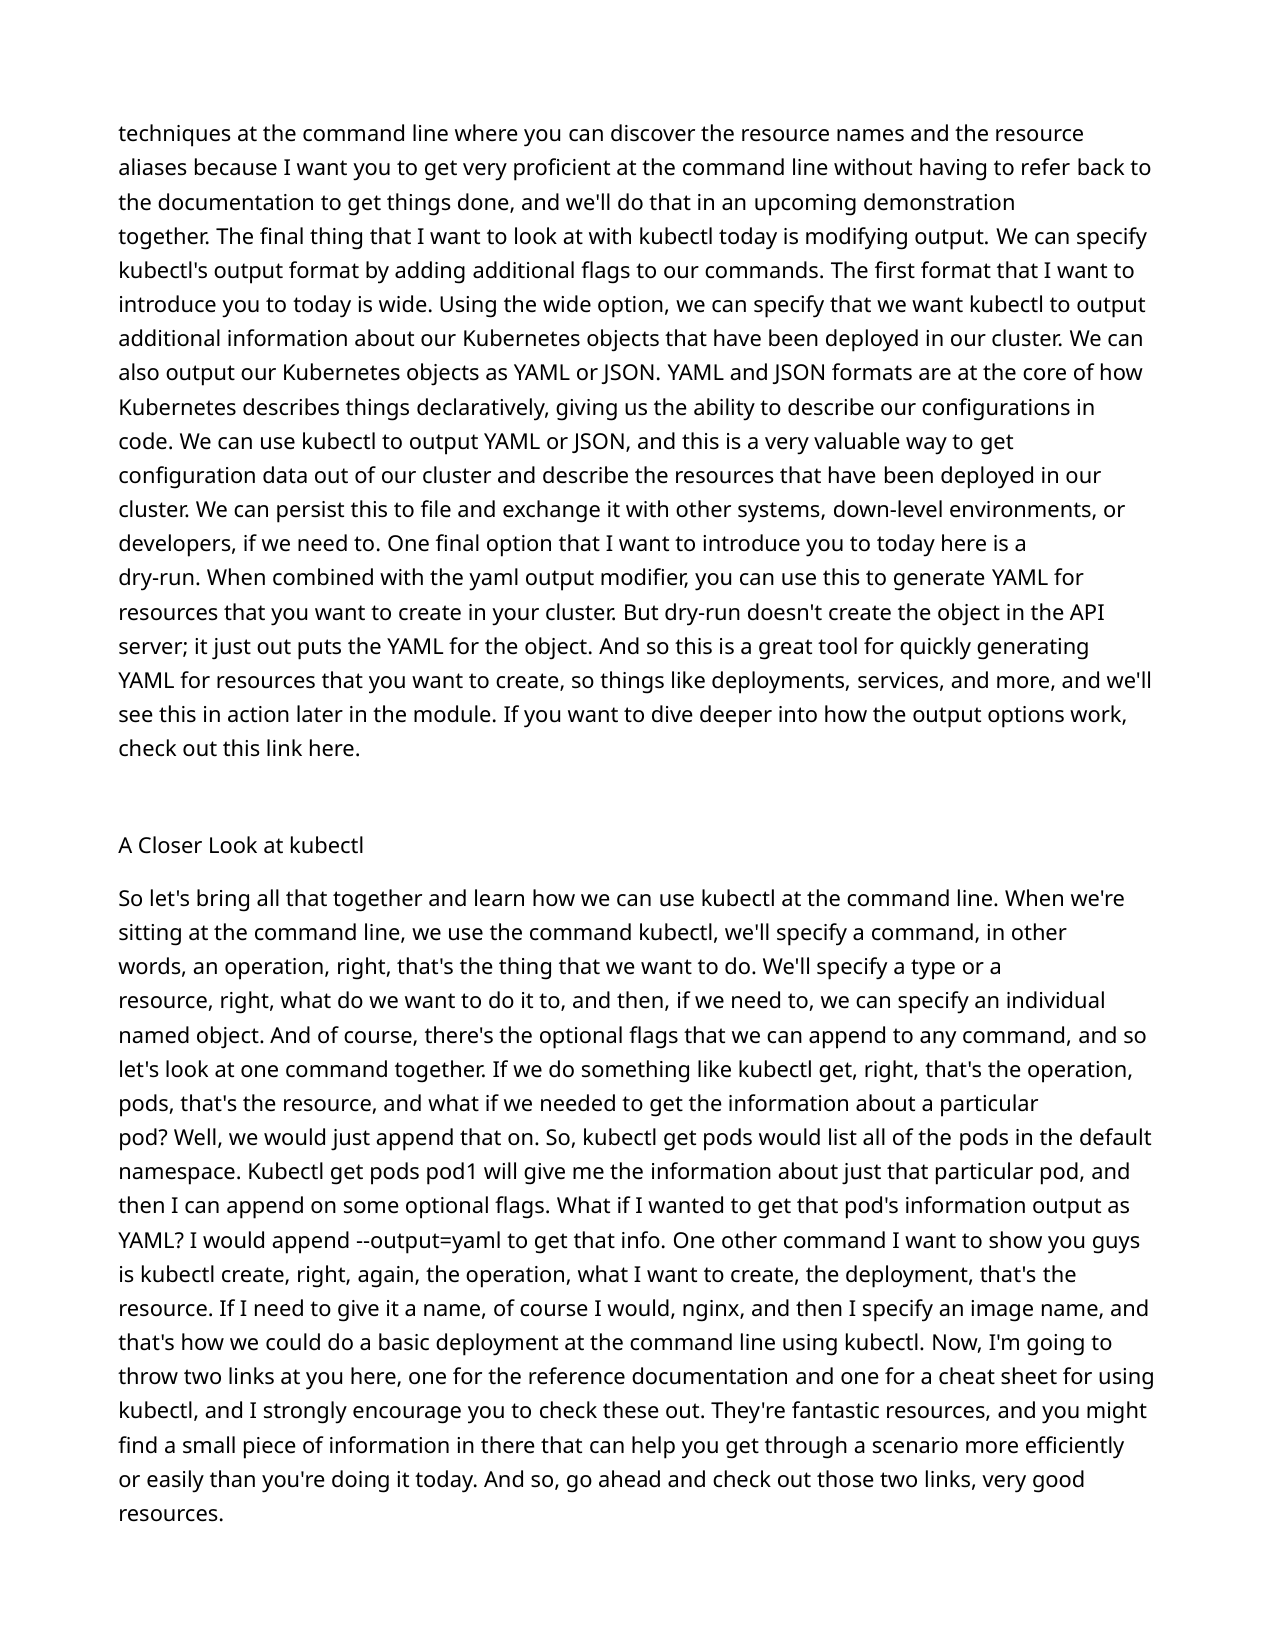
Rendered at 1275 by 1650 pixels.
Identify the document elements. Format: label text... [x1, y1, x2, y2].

text So let's bring all that together and learn how we can use kubectl at the command line. When we're sitting at the command line, we use the command kubectl, we'll specify a command, in other words, an operation, right, that's the thing that we want to do. We'll specify a type or a resource, right, what do we want to do it to, and then, if we need to, we can specify an individual named object. And of course, there's the optional flags that we can append to any command, and so let's look at one command together. If we do something like kubectl get, right, that's the operation, pods, that's the resource, and what if we needed to get the information about a particular pod? Well, we would just append that on. So, kubectl get pods would list all of the pods in the default namespace. Kubectl get pods pod1 will give me the information about just that particular pod, and then I can append on some optional flags. What if I wanted to get that pod's information output as YAML? I would append --output=yaml to get that info. One other command I want to show you guys is kubectl create, right, again, the operation, what I want to create, the deployment, that's the resource. If I need to give it a name, of course I would, nginx, and then I specify an image name, and that's how we could do a basic deployment at the command line using kubectl. Now, I'm going to throw two links at you here, one for the reference documentation and one for a cheat sheet for using kubectl, and I strongly encourage you to check these out. They're fantastic resources, and you might find a small piece of information in there that can help you get through a scenario more efficiently or easily than you're doing it today. And so, go ahead and check out those two links, very good resources. [118, 883, 1157, 1528]
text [118, 118, 1157, 763]
subtitle A Closer Look at kubectl [118, 830, 1157, 859]
